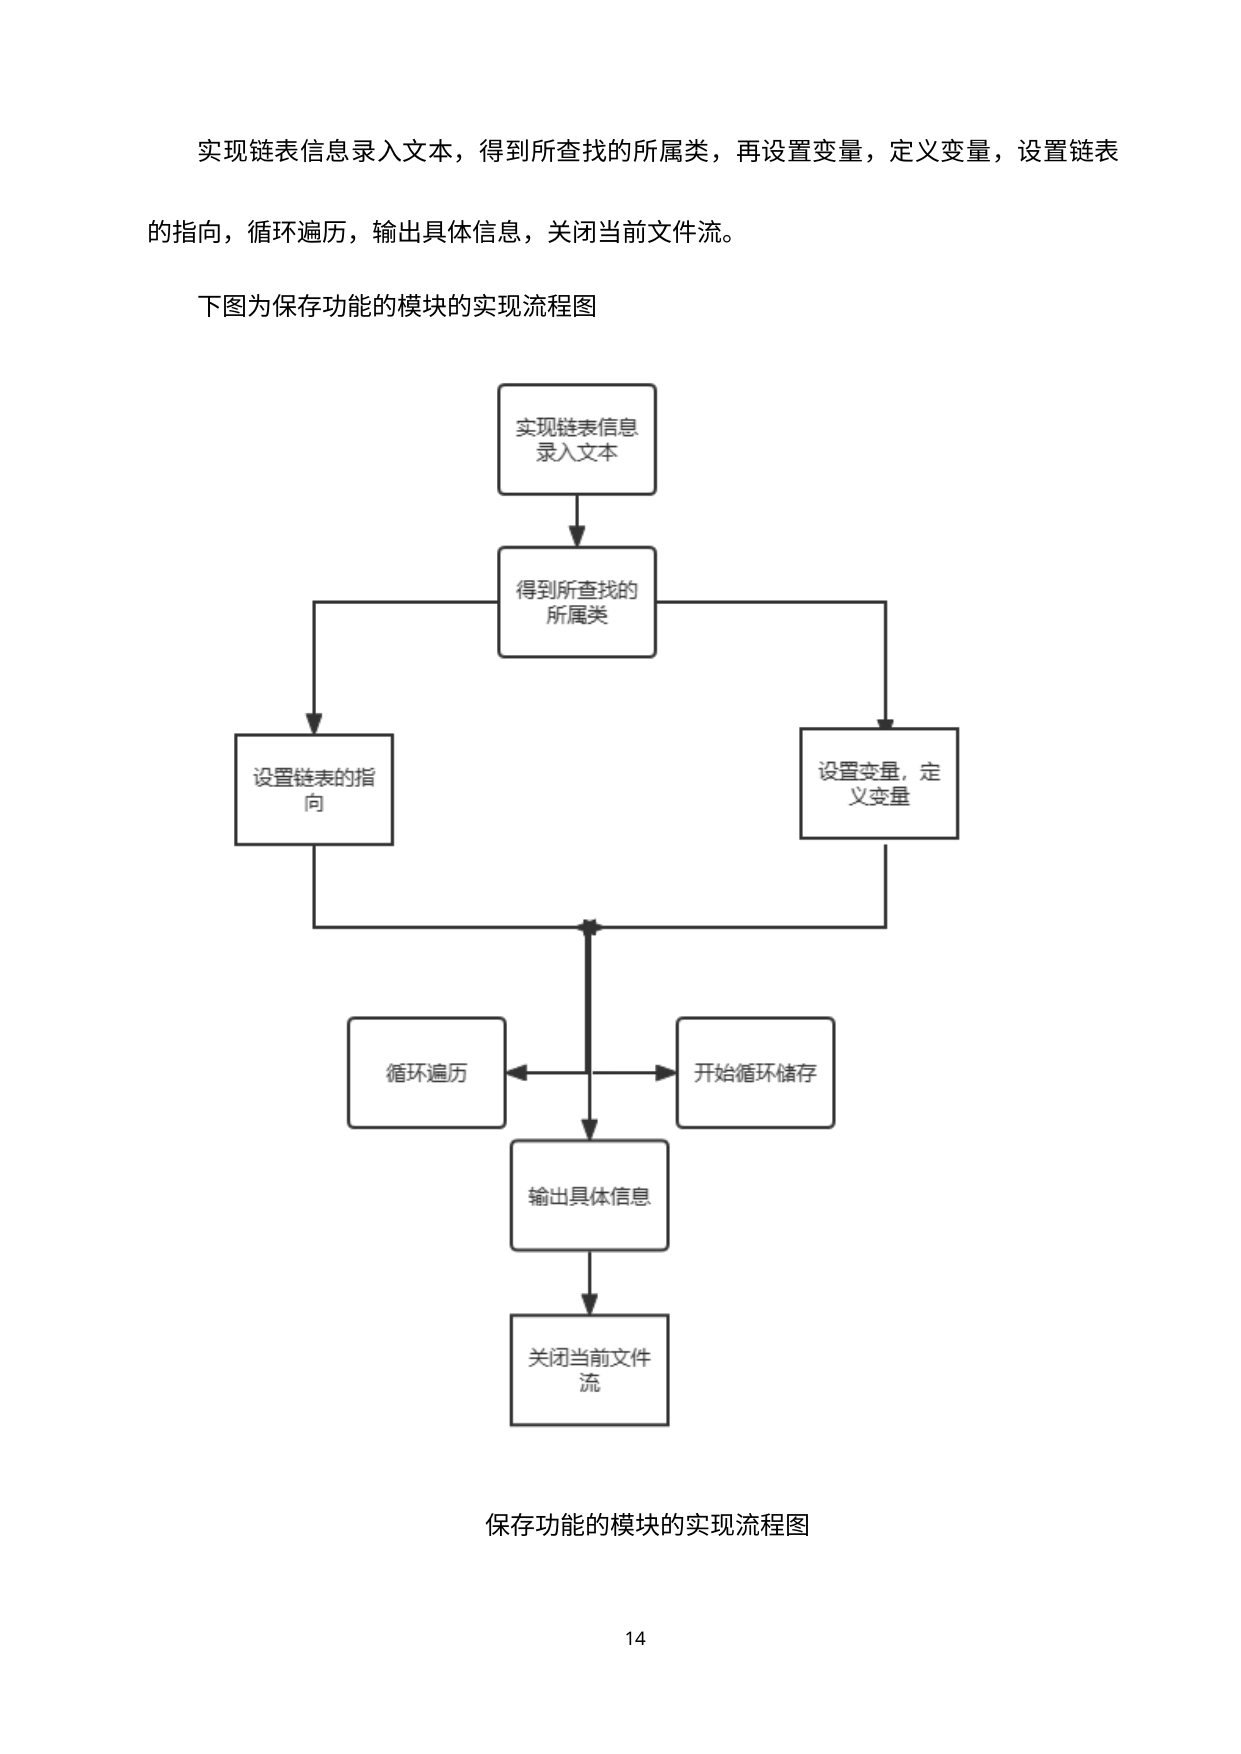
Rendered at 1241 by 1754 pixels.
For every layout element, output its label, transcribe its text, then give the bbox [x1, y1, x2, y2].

list 保存功能的模块的实现流程图 [148, 1491, 1122, 1556]
list 下图为保存功能的模块的实现流程图 [148, 272, 1122, 337]
list 实现链表信息录入文本，得到所查找的所属类，再设置变量，定义变量，设置链表的指向，循环遍历，输出具体信息，关闭当前文件流。 [148, 117, 1122, 263]
picture [197, 346, 997, 1464]
